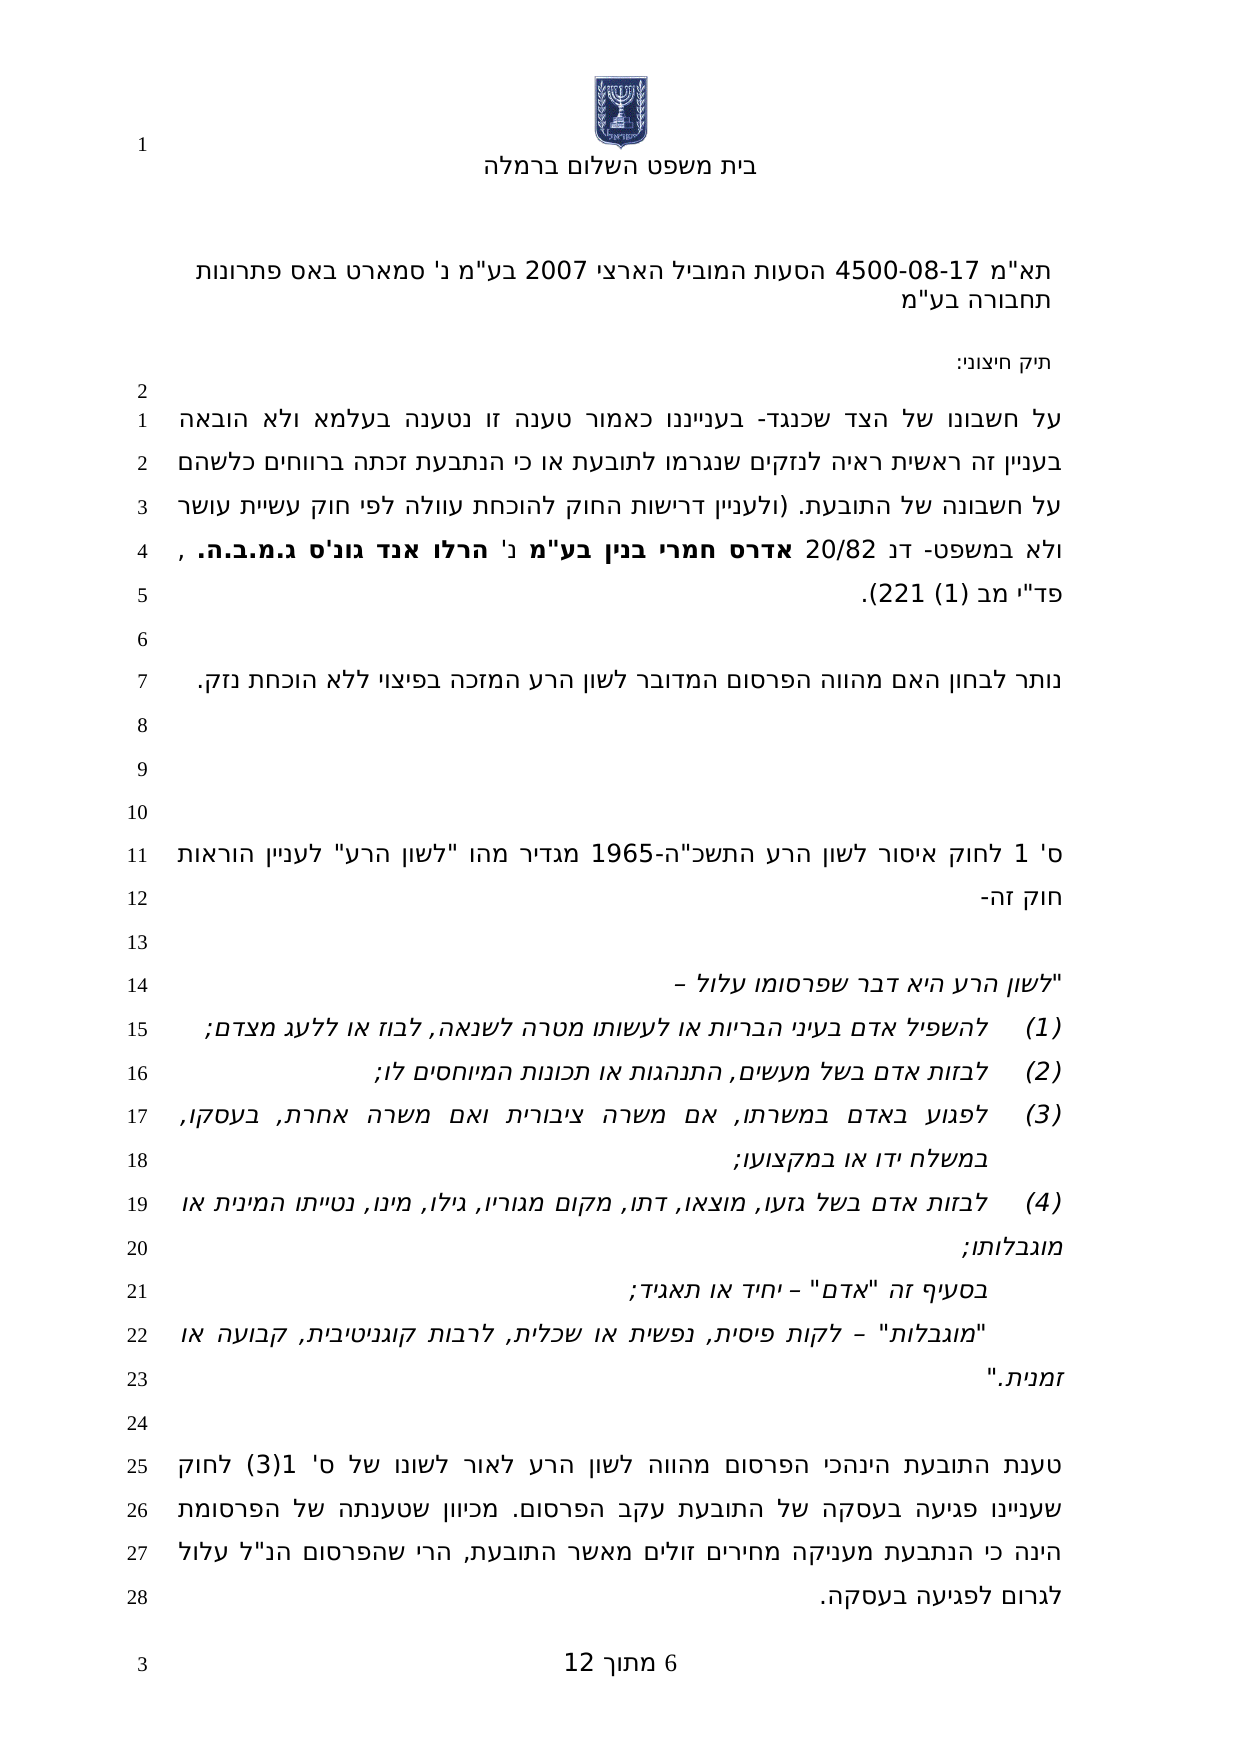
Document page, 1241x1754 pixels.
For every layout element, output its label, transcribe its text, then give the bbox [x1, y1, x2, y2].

text "לשון הרע היא דבר שפרסומו עלול – [177, 969, 1063, 999]
text ס' 1 לחוק איסור לשון הרע התשכ"ה-1965 מגדיר מהו "לשון הרע" לעניין הוראות חוק זה- [177, 839, 1063, 912]
text (2) לבזות אדם בשל מעשים, התנהגות או תכונות המיוחסים לו; [177, 1057, 1063, 1086]
text (1) להשפיל אדם בעיני הבריות או לעשותו מטרה לשנאה, לבוז או ללעג מצדם; [177, 1013, 1063, 1042]
text נותר לבחון האם מהווה הפרסום המדובר לשון הרע המזכה בפיצוי ללא הוכחת נזק. [177, 666, 1063, 695]
picture [589, 75, 651, 152]
text (4) לבזות אדם בשל גזעו, מוצאו, דתו, מקום מגוריו, גילו, מינו, נטייתו המינית או מוגבלותו; [177, 1188, 1063, 1261]
text "מוגבלות" – לקות פיסית, נפשית או שכלית, לרבות קוגניטיבית, קבועה או זמנית." [177, 1319, 1063, 1392]
text טענת התובעת הינהכי הפרסום מהווה לשון הרע לאור לשונו של ס' 1(3) לחוק שעניינו פגיעה בעסקה של התובעת עקב הפרסום. מכיוון שטענתה של הפרסומת הינה כי הנתבעת מעניקה מחירים זולים מאשר התובעת, הרי שהפרסום הנ"ל עלול לגרום לפגיעה בעסקה. [177, 1450, 1063, 1611]
text (3) לפגוע באדם במשרתו, אם משרה ציבורית ואם משרה אחרת, בעסקו, במשלח ידו או במקצועו; [177, 1101, 1063, 1174]
text בסעיף זה "אדם" – יחיד או תאגיד; [177, 1276, 1063, 1305]
